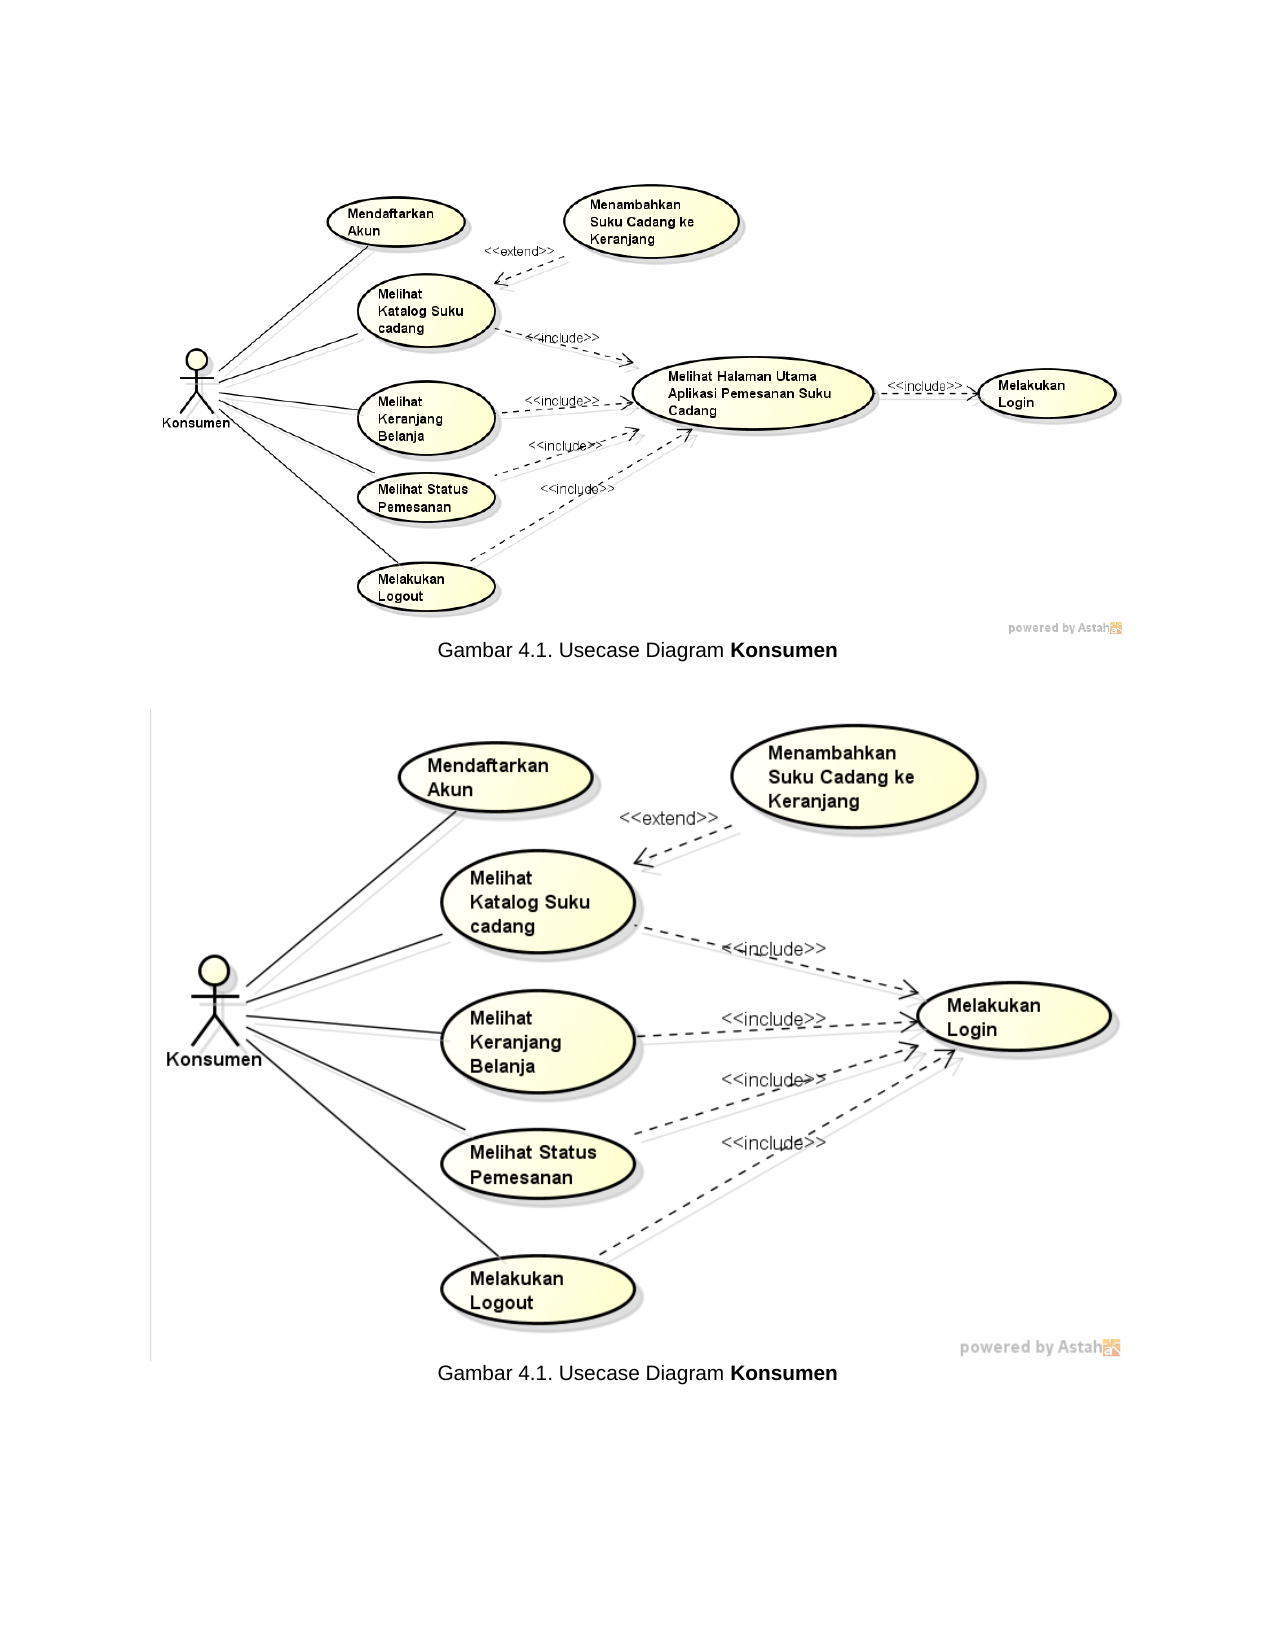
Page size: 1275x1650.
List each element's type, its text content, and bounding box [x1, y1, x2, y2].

text Gambar 4.1. Usecase Diagram Konsumen [150, 1362, 1125, 1385]
text Gambar 4.1. Usecase Diagram Konsumen [150, 638, 1125, 661]
picture [150, 173, 1125, 638]
picture [150, 709, 1125, 1362]
